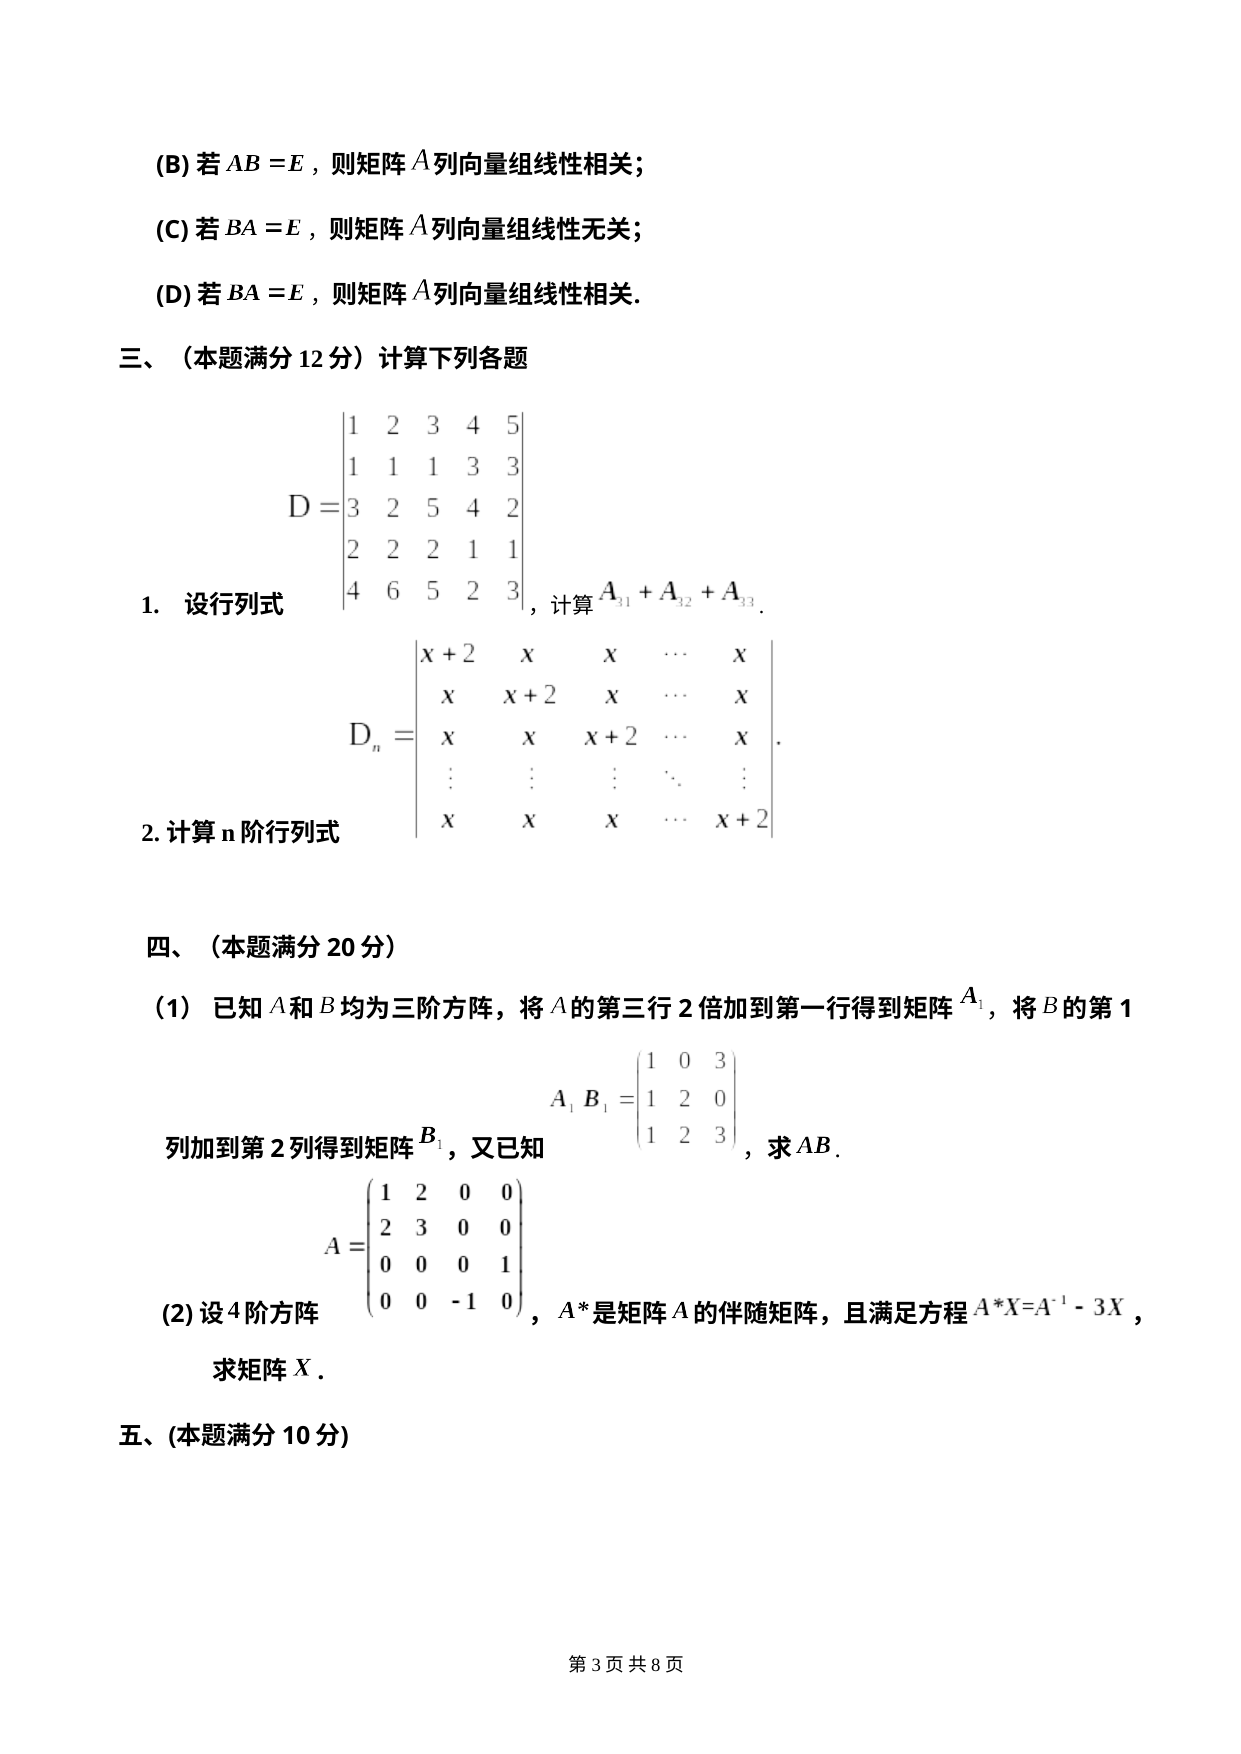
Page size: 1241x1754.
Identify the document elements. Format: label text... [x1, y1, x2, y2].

text (B) 若，则矩阵列向量组线性相关； [118, 129, 1134, 194]
text 三、（本题满分12分）计算下列各题 [118, 324, 1134, 389]
text 1. 设行列式，计算. [118, 408, 1134, 635]
text (2) 设阶方阵，是矩阵的伴随矩阵，且满足方程，求矩阵. [162, 1173, 1134, 1401]
text 五、(本题满分10分) [118, 1401, 1134, 1466]
text (D) 若，则矩阵列向量组线性相关. [118, 259, 1134, 324]
text （1） 已知和均为三阶方阵，将的第三行2倍加到第一行得到矩阵，将的第1列加到第2列得到矩阵，又已知，求. [140, 978, 1134, 1173]
text (C) 若，则矩阵列向量组线性无关； [118, 194, 1134, 259]
text 四、（本题满分20分） [118, 913, 1134, 978]
text 2. 计算n阶行列式 [118, 635, 1134, 863]
